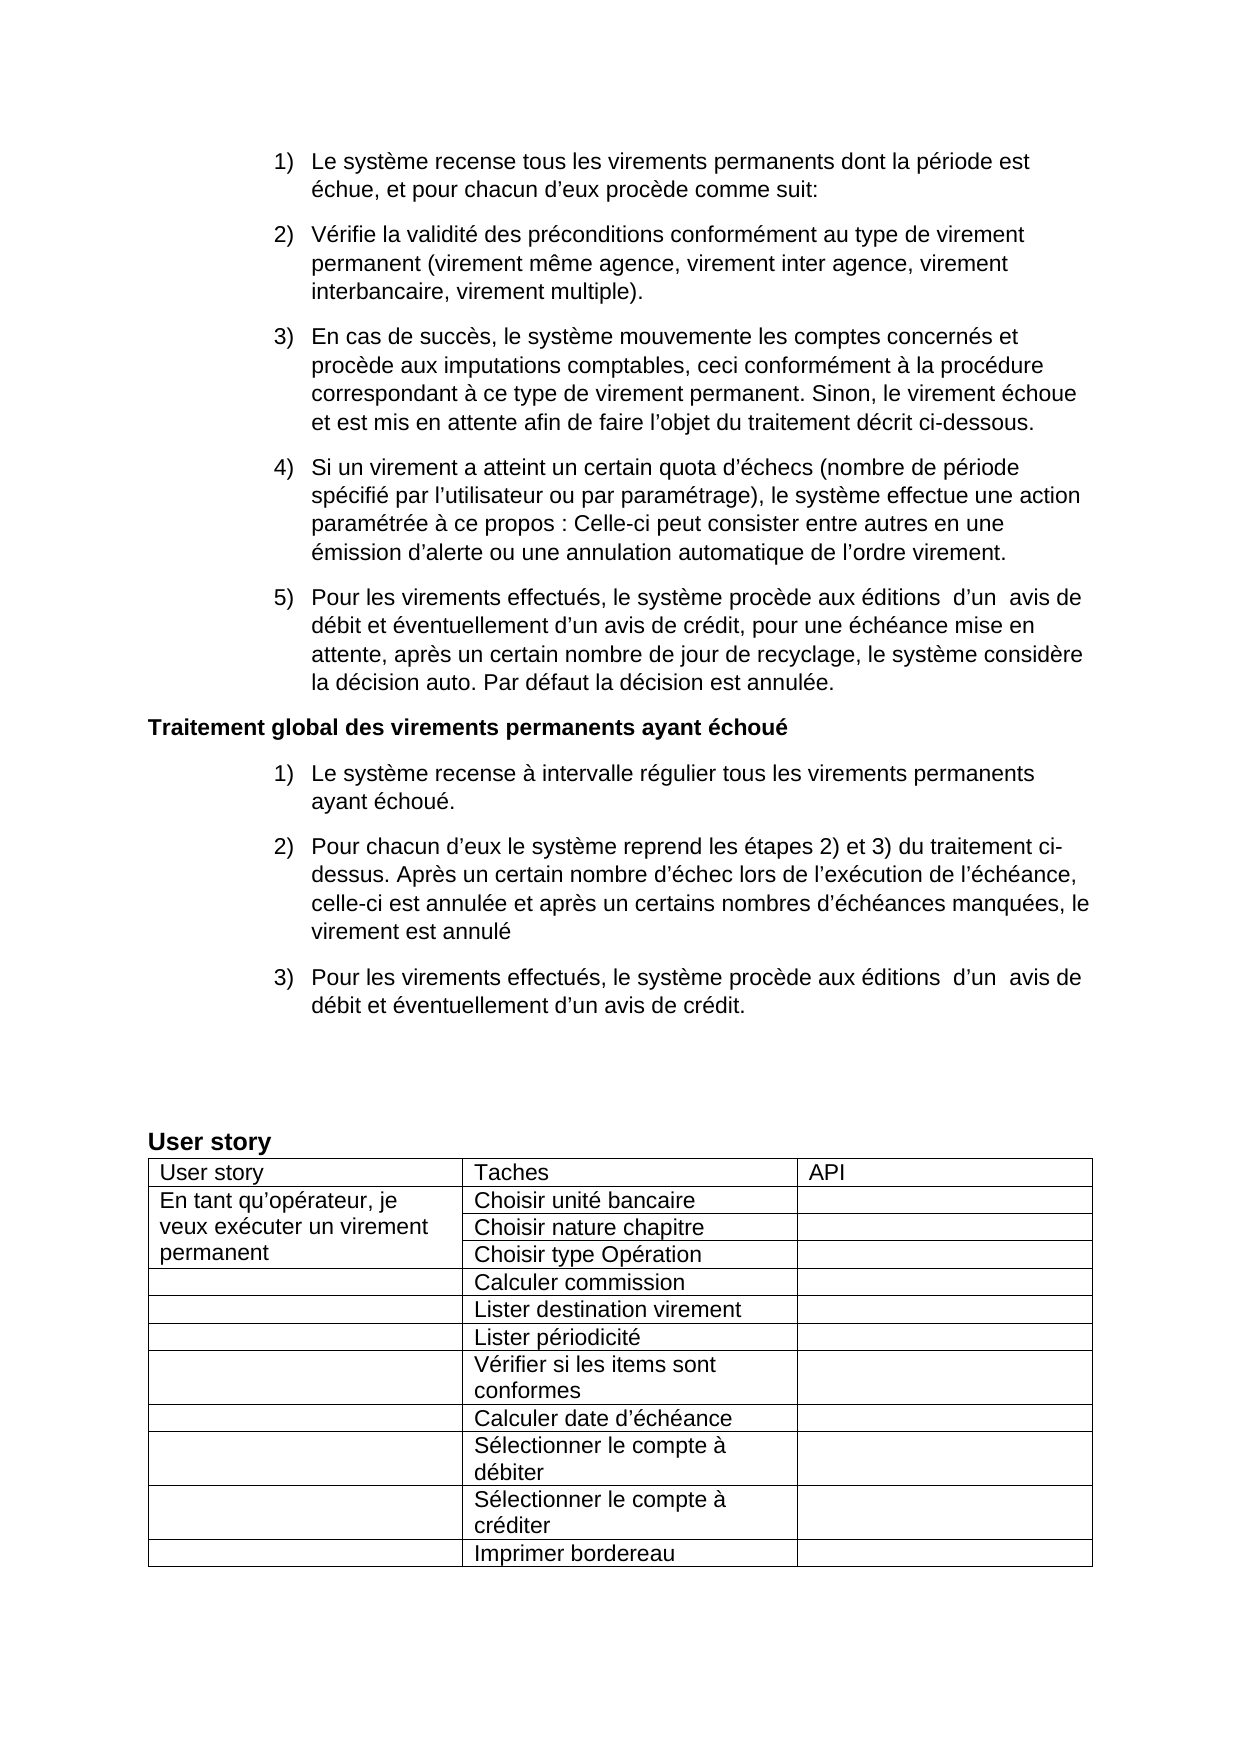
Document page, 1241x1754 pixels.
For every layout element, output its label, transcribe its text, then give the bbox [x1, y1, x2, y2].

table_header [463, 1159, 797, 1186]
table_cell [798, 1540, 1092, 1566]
list Pour les virements effectués, le système procède aux éditions d’un avis de débit et éventuellement d’un avis de crédit, pour une échéance mise en attente, après un certain nombre de jour de recyclage, le système considère la décision auto. Par défaut la décision est annulée. [274, 584, 1093, 696]
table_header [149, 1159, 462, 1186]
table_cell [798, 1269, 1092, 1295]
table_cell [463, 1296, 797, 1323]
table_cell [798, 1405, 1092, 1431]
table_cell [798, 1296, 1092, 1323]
list Le système recense à intervalle régulier tous les virements permanents ayant échoué. [274, 759, 1093, 814]
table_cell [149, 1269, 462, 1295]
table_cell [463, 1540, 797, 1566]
list Pour chacun d’eux le système reprend les étapes 2) et 3) du traitement ci-dessus. Après un certain nombre d’échec lors de l’exécution de l’échéance, celle-ci est annulée et après un certains nombres d’échéances manquées, le virement est annulé [274, 833, 1093, 945]
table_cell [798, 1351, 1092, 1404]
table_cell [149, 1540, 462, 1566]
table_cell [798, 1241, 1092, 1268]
list Si un virement a atteint un certain quota d’échecs (nombre de période spécifié par l’utilisateur ou par paramétrage), le système effectue une action paramétrée à ce propos : Celle-ci peut consister entre autres en une émission d’alerte ou une annulation automatique de l’ordre virement. [274, 453, 1093, 565]
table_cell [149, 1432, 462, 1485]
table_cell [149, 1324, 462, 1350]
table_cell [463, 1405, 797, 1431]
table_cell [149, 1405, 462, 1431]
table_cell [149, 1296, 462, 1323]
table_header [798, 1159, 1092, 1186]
list En cas de succès, le système mouvemente les comptes concernés et procède aux imputations comptables, ceci conformément à la procédure correspondant à ce type de virement permanent. Sinon, le virement échoue et est mis en attente afin de faire l’objet du traitement décrit ci-dessous. [274, 323, 1093, 435]
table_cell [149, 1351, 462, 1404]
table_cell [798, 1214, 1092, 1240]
text Traitement global des virements permanents ayant échoué [148, 714, 1093, 741]
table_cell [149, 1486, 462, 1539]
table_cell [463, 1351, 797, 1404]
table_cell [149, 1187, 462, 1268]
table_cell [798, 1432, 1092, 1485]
list Le système recense tous les virements permanents dont la période est échue, et pour chacun d’eux procède comme suit: [274, 148, 1093, 202]
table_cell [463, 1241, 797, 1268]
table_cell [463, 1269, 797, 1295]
subtitle User story [148, 1127, 1093, 1156]
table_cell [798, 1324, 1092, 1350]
list Vérifie la validité des préconditions conformément au type de virement permanent (virement même agence, virement inter agence, virement interbancaire, virement multiple). [274, 221, 1093, 304]
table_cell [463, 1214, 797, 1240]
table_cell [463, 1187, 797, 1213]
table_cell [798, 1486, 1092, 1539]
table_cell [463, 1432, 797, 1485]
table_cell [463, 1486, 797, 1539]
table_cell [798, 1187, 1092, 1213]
list Pour les virements effectués, le système procède aux éditions d’un avis de débit et éventuellement d’un avis de crédit. [274, 963, 1093, 1018]
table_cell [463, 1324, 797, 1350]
